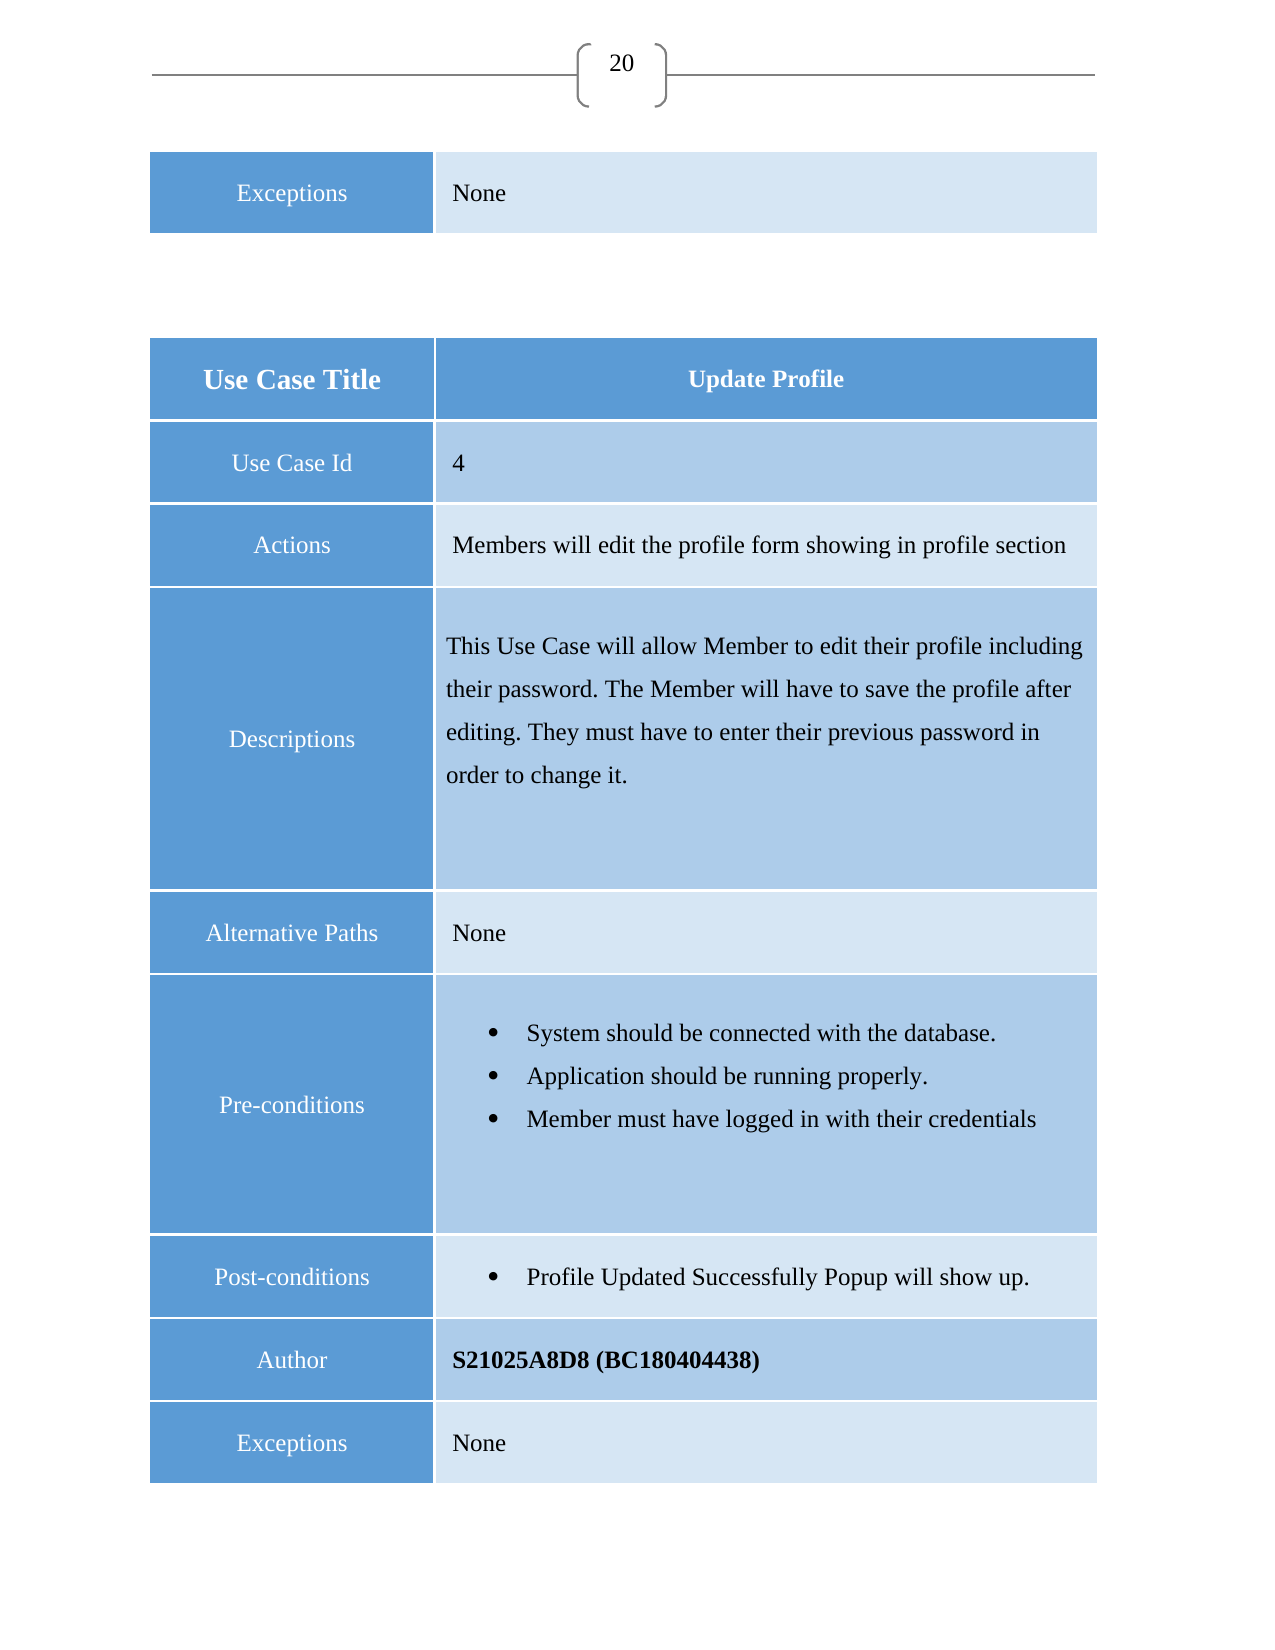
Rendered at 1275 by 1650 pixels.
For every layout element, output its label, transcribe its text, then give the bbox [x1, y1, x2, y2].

table_cell Alternative Paths [150, 892, 433, 973]
table_cell Author [150, 1319, 433, 1400]
table_cell S21025A8D8 (BC180404438) [436, 1319, 1097, 1400]
table_cell None [436, 1402, 1097, 1483]
table_cell Post-conditions [150, 1236, 433, 1317]
table_cell Descriptions [150, 588, 433, 889]
table_cell Profile Updated Successfully Popup will show up. [436, 1236, 1097, 1317]
table_cell None [436, 892, 1097, 973]
table_header Use Case Title [150, 338, 434, 419]
table_cell System should be connected with the database. Application should be running properly. Member must have logged in with their credentials [436, 975, 1097, 1233]
table_cell Exceptions [150, 1402, 433, 1483]
table_cell Pre-conditions [150, 975, 433, 1233]
table_cell Exceptions [150, 152, 433, 233]
table_cell None [436, 152, 1097, 233]
table_cell Members will edit the profile form showing in profile section [436, 505, 1097, 586]
table_cell This Use Case will allow Member to edit their profile including their password. The Member will have to save the profile after editing. They must have to enter their previous password in order to change it. [436, 588, 1097, 889]
table_cell Use Case Id [150, 422, 433, 502]
table_cell Actions [150, 505, 433, 586]
table_header Update Profile [436, 338, 1097, 419]
table_cell 4 [436, 422, 1097, 502]
